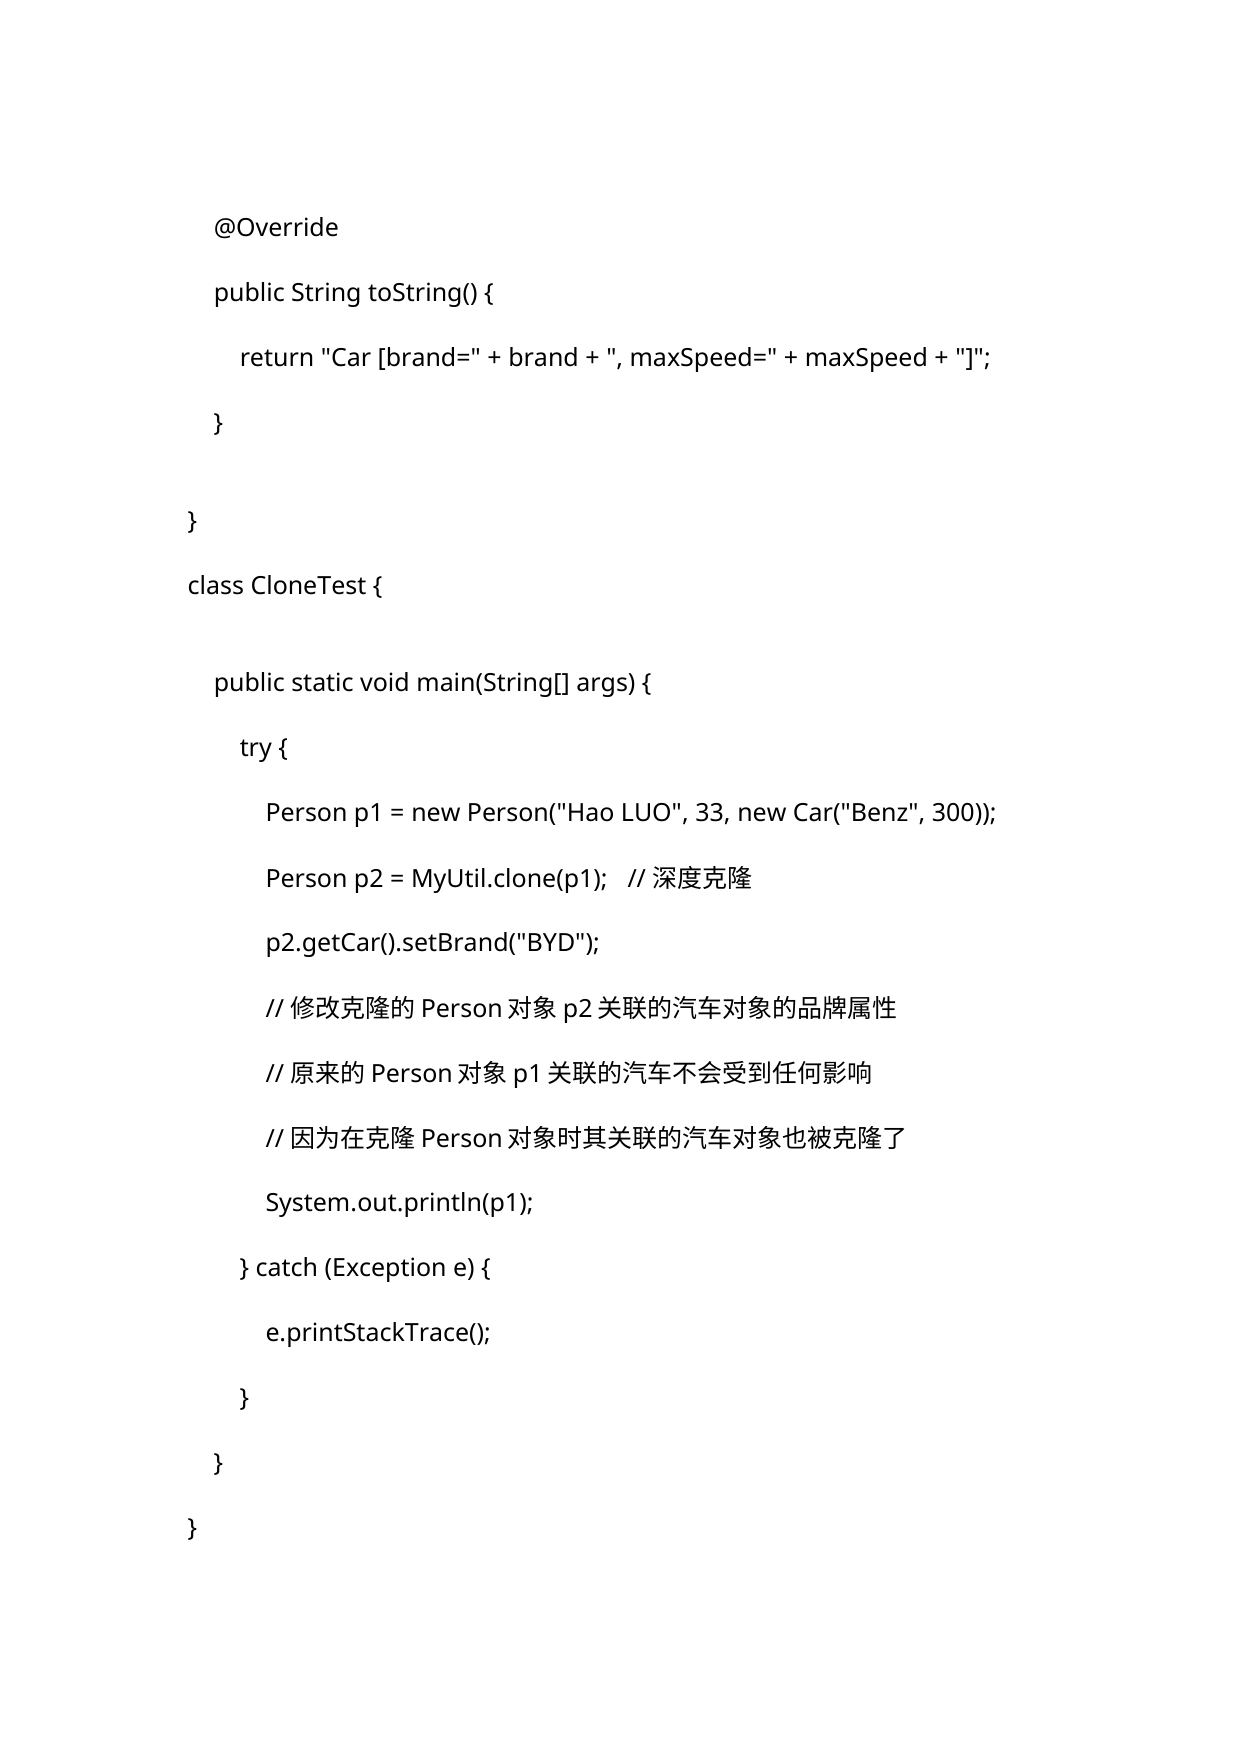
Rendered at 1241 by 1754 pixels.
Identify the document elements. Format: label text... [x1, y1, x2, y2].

text p2.getCar().setBrand("BYD"); [187, 909, 1053, 974]
text // 原来的Person对象p1关联的汽车不会受到任何影响 [187, 1039, 1053, 1104]
text @Override [187, 194, 1053, 259]
text e.printStackTrace(); [187, 1299, 1053, 1364]
text try { [187, 714, 1053, 779]
text } catch (Exception e) { [187, 1234, 1053, 1299]
text } [187, 1429, 1053, 1494]
text } [187, 487, 1053, 552]
text } [187, 1364, 1053, 1429]
text public static void main(String[] args) { [187, 649, 1053, 714]
text return "Car [brand=" + brand + ", maxSpeed=" + maxSpeed + "]"; [187, 324, 1053, 389]
text Person p1 = new Person("Hao LUO", 33, new Car("Benz", 300)); [187, 779, 1053, 844]
text class CloneTest { [187, 552, 1053, 617]
text System.out.println(p1); [187, 1169, 1053, 1234]
text Person p2 = MyUtil.clone(p1); // 深度克隆 [187, 844, 1053, 909]
text public String toString() { [187, 259, 1053, 324]
text } [187, 389, 1053, 454]
text } [187, 1494, 1053, 1559]
text // 因为在克隆Person对象时其关联的汽车对象也被克隆了 [187, 1104, 1053, 1169]
text // 修改克隆的Person对象p2关联的汽车对象的品牌属性 [187, 974, 1053, 1039]
